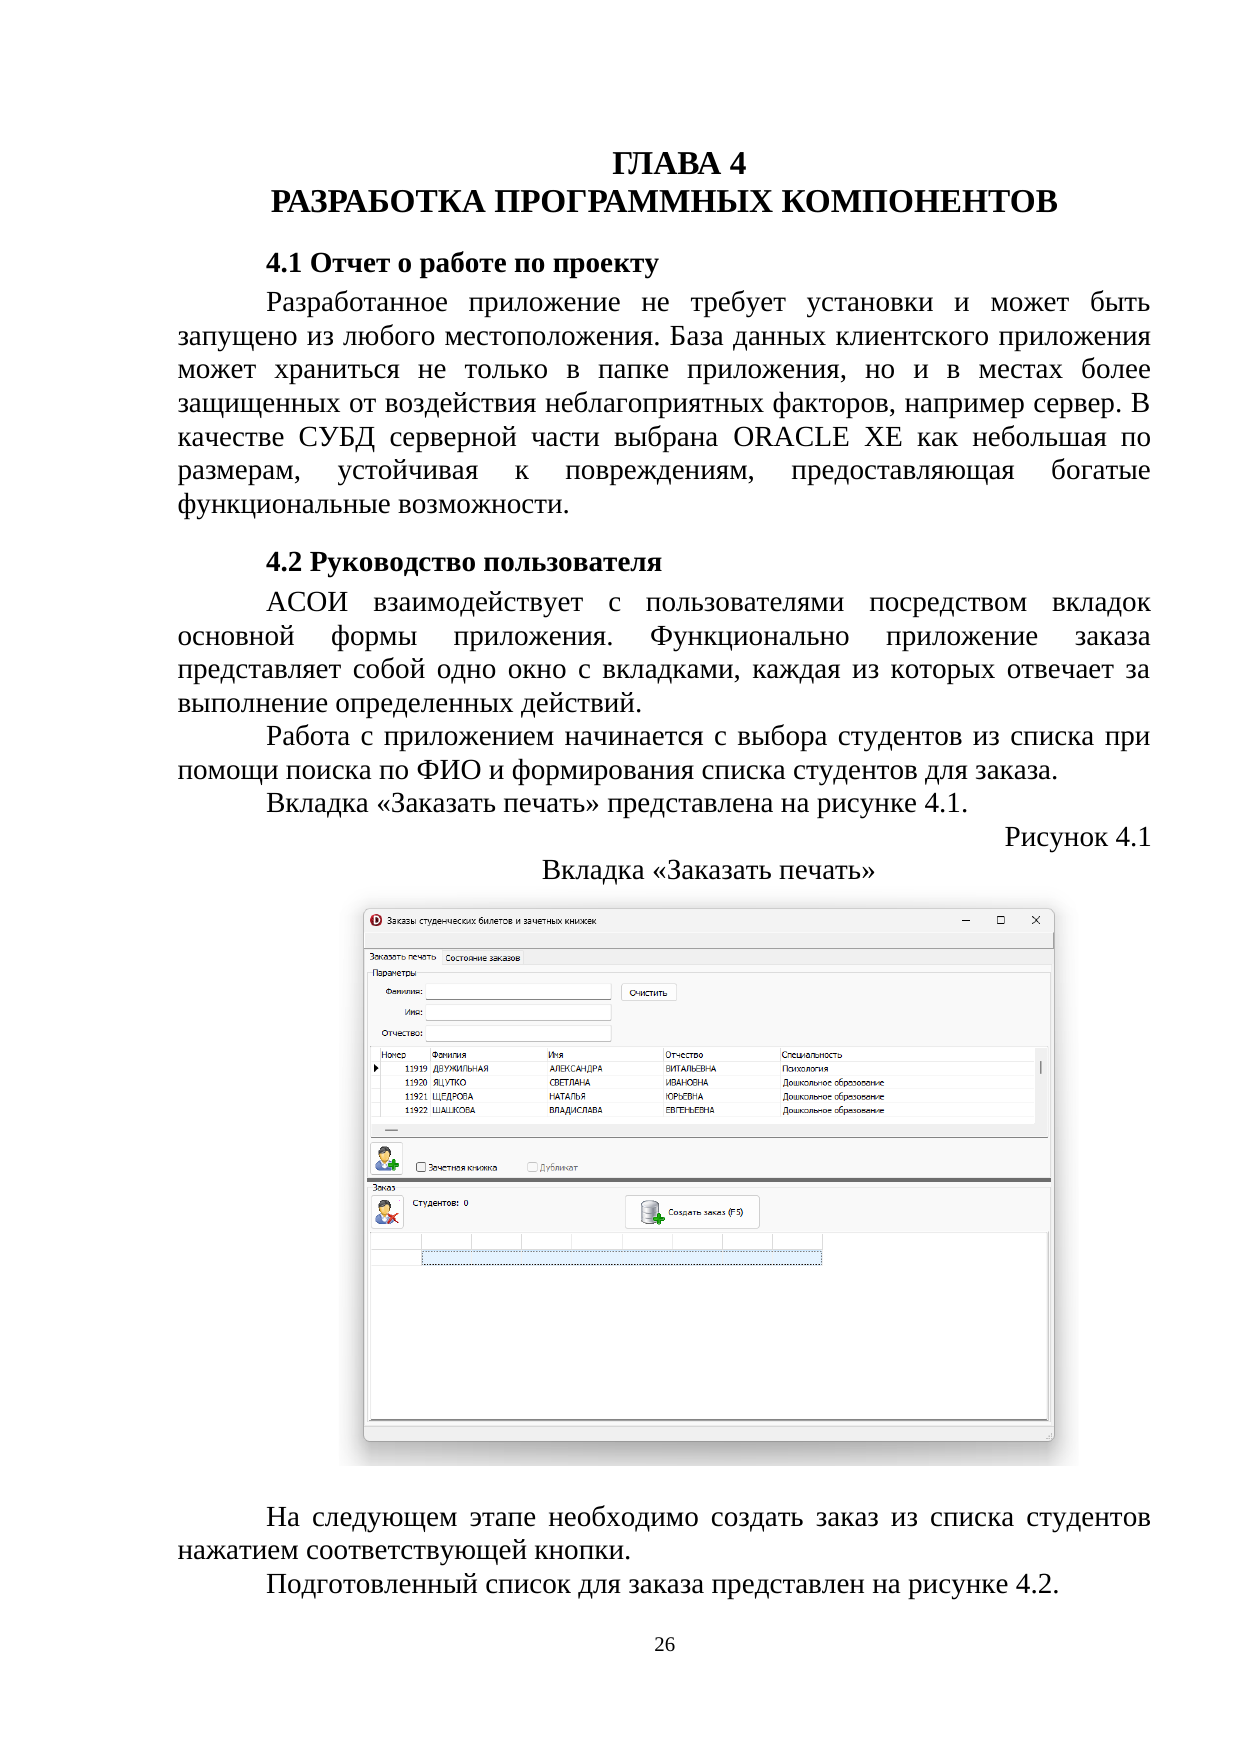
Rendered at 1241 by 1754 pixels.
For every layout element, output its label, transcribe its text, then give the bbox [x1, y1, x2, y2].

subtitle 4.2 Руководство пользователя [177, 544, 1152, 578]
subtitle ГЛАВА 4 РАЗРАБОТКА ПРОГРАММНЫХ КОМПОНЕНТОВ [177, 143, 612, 220]
text На следующем этапе необходимо создать заказ из списка студентов нажатием соответствующей кнопки. [177, 1499, 1152, 1566]
text АСОИ взаимодействует с пользователями посредством вкладок основной формы приложения. Функционально приложение заказа представляет собой одно окно с вкладками, каждая из которых отвечает за выполнение определенных действий. [177, 584, 1152, 718]
text Работа с приложением начинается с выбора студентов из списка при помощи поиска по ФИО и формирования списка студентов для заказа. [177, 718, 1152, 785]
subtitle 4.1 Отчет о работе по проекту [177, 245, 1152, 278]
picture [338, 886, 1079, 1466]
subtitle ГЛАВА 4 РАЗРАБОТКА ПРОГРАММНЫХ КОМПОНЕНТОВ [746, 143, 1152, 220]
text Вкладка «Заказать печать» представлена на рисунке 4.1. [177, 785, 1152, 819]
text Вкладка «Заказать печать» [177, 852, 1152, 886]
text Рисунок 4.1 [177, 819, 1152, 852]
text Подготовленный список для заказа представлен на рисунке 4.2. [177, 1566, 1152, 1599]
text Разработанное приложение не требует установки и может быть запущено из любого местоположения. База данных клиентского приложения может храниться не только в папке приложения, но и в местах более защищенных от воздействия неблагоприятных факторов, например сервер. В качестве СУБД серверной части выбрана ORACLE XE как небольшая по размерам, устойчивая к повреждениям, предоставляющая богатые функциональные возможности. [177, 284, 1152, 519]
